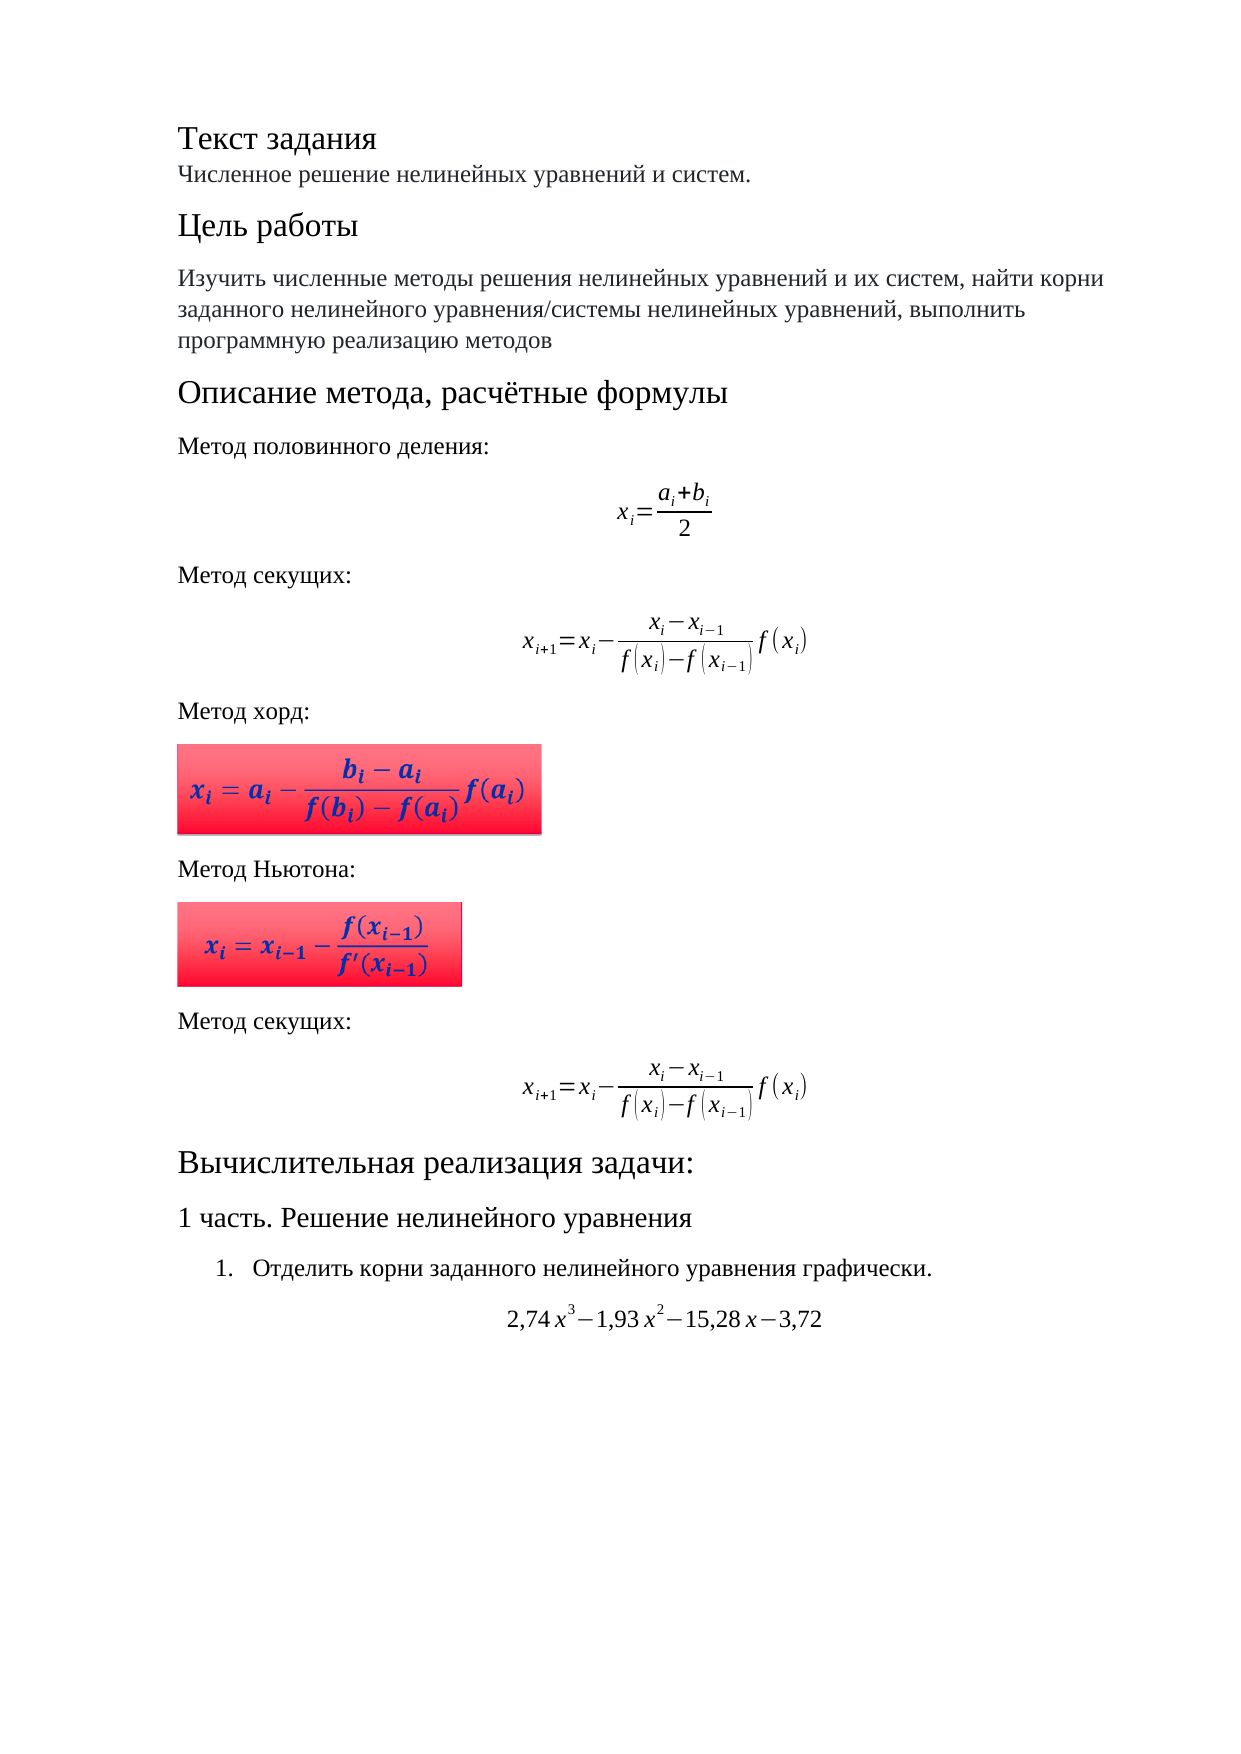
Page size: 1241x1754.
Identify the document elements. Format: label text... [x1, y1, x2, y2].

picture [177, 744, 542, 836]
text Метод секущих: [177, 560, 1152, 589]
text Метод половинного деления: [177, 431, 1152, 459]
text Метод хорд: [177, 696, 1152, 725]
text Описание метода, расчётные формулы [177, 373, 1152, 411]
text Метод Ньютона: [177, 854, 1152, 883]
subtitle Текст задания [177, 118, 1152, 156]
picture [177, 902, 463, 987]
text 1 часть. Решение нелинейного уравнения [177, 1200, 1152, 1234]
text Изучить численные методы решения нелинейных уравнений и их систем, найти корни заданного нелинейного уравнения/системы нелинейных уравнений, выполнить программную реализацию методов [177, 263, 1152, 354]
text Цель работы [177, 205, 1152, 243]
list Отделить корни заданного нелинейного уравнения графически. [215, 1253, 1152, 1282]
text Вычислительная реализация задачи: [177, 1142, 1152, 1181]
text Метод секущих: [177, 1006, 1152, 1034]
text Численное решение нелинейных уравнений и систем. [177, 159, 1152, 188]
